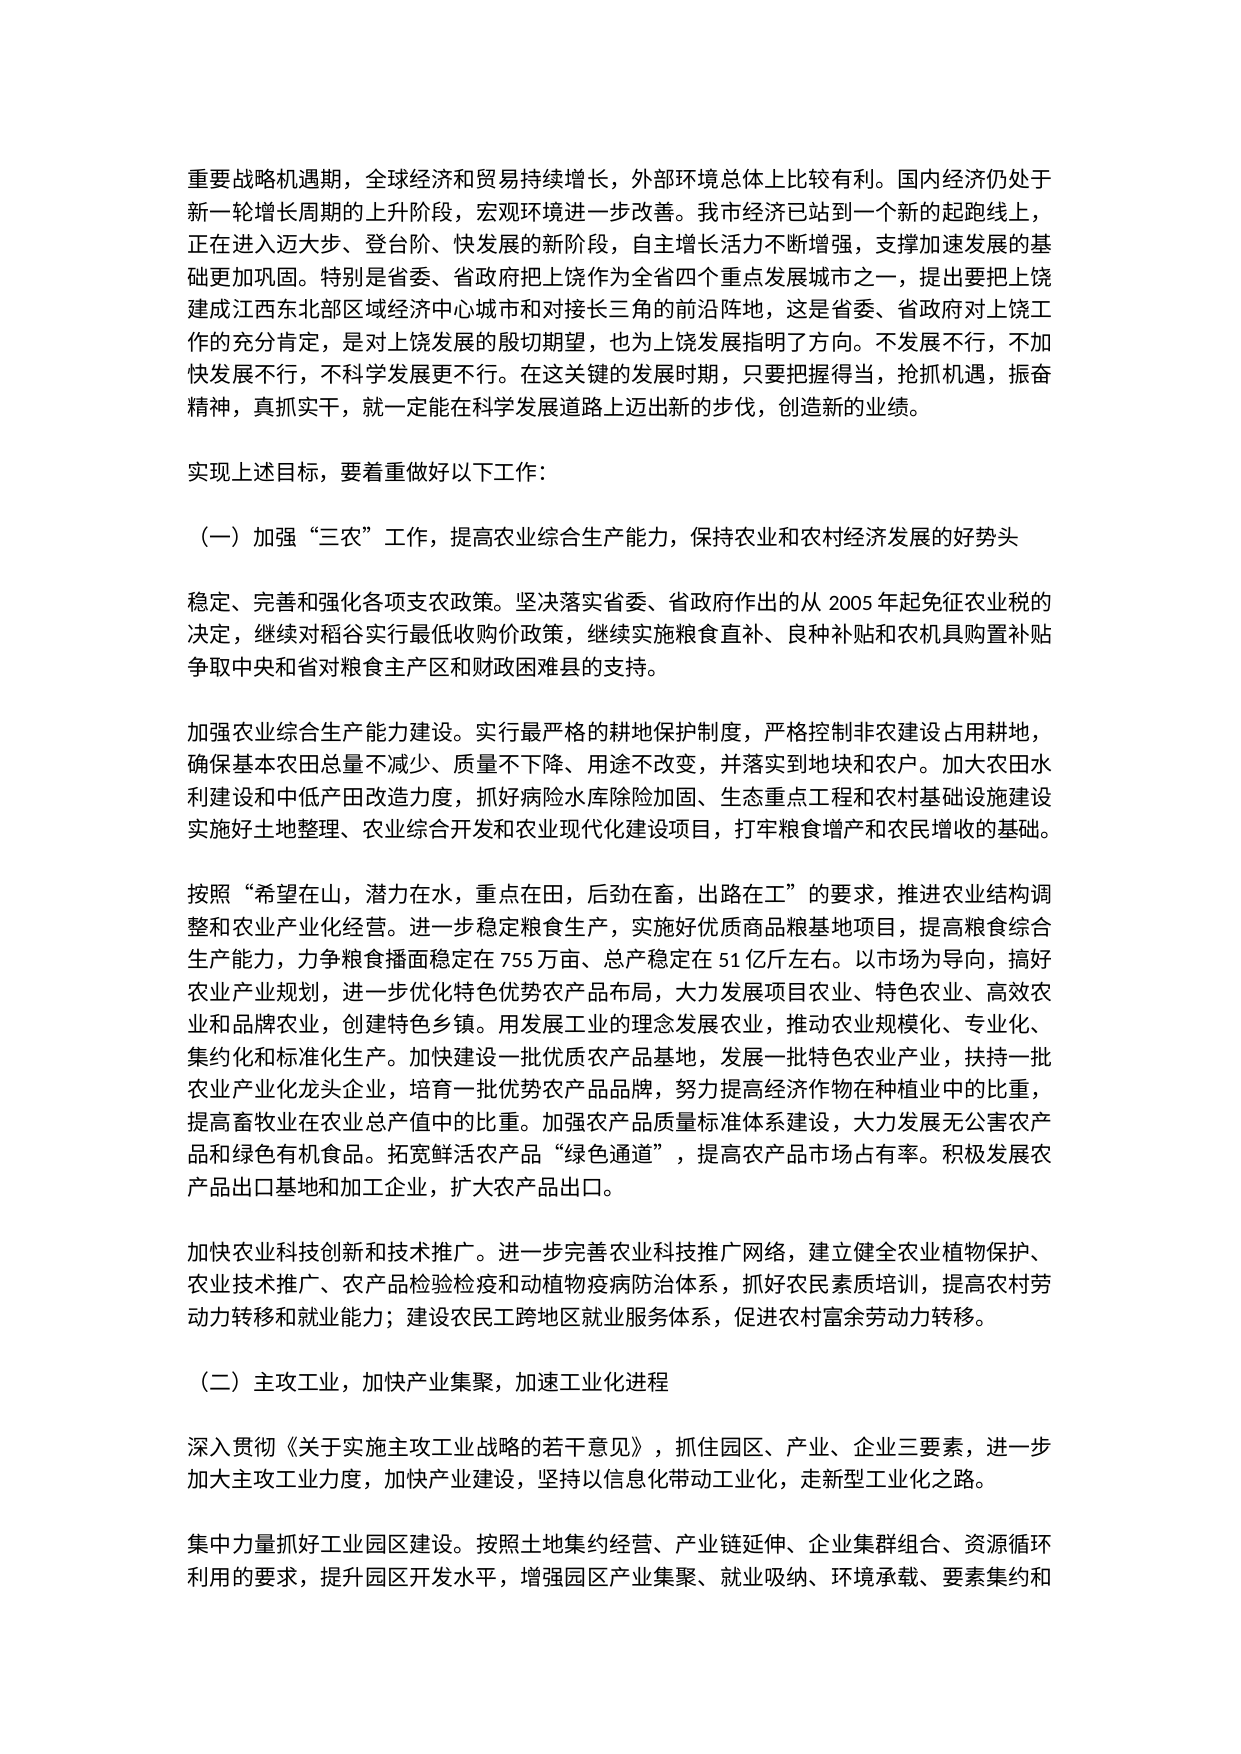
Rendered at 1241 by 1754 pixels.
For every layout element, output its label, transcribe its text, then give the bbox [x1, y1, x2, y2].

text 加强农业综合生产能力建设。实行最严格的耕地保护制度，严格控制非农建设占用耕地，确保基本农田总量不减少、质量不下降、用途不改变，并落实到地块和农户。加大农田水利建设和中低产田改造力度，抓好病险水库除险加固、生态重点工程和农村基础设施建设，实施好土地整理、农业综合开发和农业现代化建设项目，打牢粮食增产和农民增收的基础。 [187, 714, 1053, 844]
text （二）主攻工业，加快产业集聚，加速工业化进程 [187, 1364, 1053, 1397]
text 实现上述目标，要着重做好以下工作： [187, 454, 1053, 487]
text 深入贯彻《关于实施主攻工业战略的若干意见》，抓住园区、产业、企业三要素，进一步加大主攻工业力度，加快产业建设，坚持以信息化带动工业化，走新型工业化之路。 [187, 1429, 1053, 1494]
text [187, 162, 1053, 422]
text 加快农业科技创新和技术推广。进一步完善农业科技推广网络，建立健全农业植物保护、农业技术推广、农产品检验检疫和动植物疫病防治体系，抓好农民素质培训，提高农村劳动力转移和就业能力；建设农民工跨地区就业服务体系，促进农村富余劳动力转移。 [187, 1234, 1053, 1332]
text （一）加强“三农”工作，提高农业综合生产能力，保持农业和农村经济发展的好势头 [187, 519, 1053, 552]
text 稳定、完善和强化各项支农政策。坚决落实省委、省政府作出的从2005年起免征农业税的决定，继续对稻谷实行最低收购价政策，继续实施粮食直补、良种补贴和农机具购置补贴，争取中央和省对粮食主产区和财政困难县的支持。 [187, 584, 1053, 682]
text 按照“希望在山，潜力在水，重点在田，后劲在畜，出路在工”的要求，推进农业结构调整和农业产业化经营。进一步稳定粮食生产，实施好优质商品粮基地项目，提高粮食综合生产能力，力争粮食播面稳定在755万亩、总产稳定在51亿斤左右。以市场为导向，搞好农业产业规划，进一步优化特色优势农产品布局，大力发展项目农业、特色农业、高效农业和品牌农业，创建特色乡镇。用发展工业的理念发展农业，推动农业规模化、专业化、集约化和标准化生产。加快建设一批优质农产品基地，发展一批特色农业产业，扶持一批农业产业化龙头企业，培育一批优势农产品品牌，努力提高经济作物在种植业中的比重，提高畜牧业在农业总产值中的比重。加强农产品质量标准体系建设，大力发展无公害农产品和绿色有机食品。拓宽鲜活农产品“绿色通道”，提高农产品市场占有率。积极发展农产品出口基地和加工企业，扩大农产品出口。 [187, 877, 1053, 1202]
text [187, 1527, 1053, 1592]
